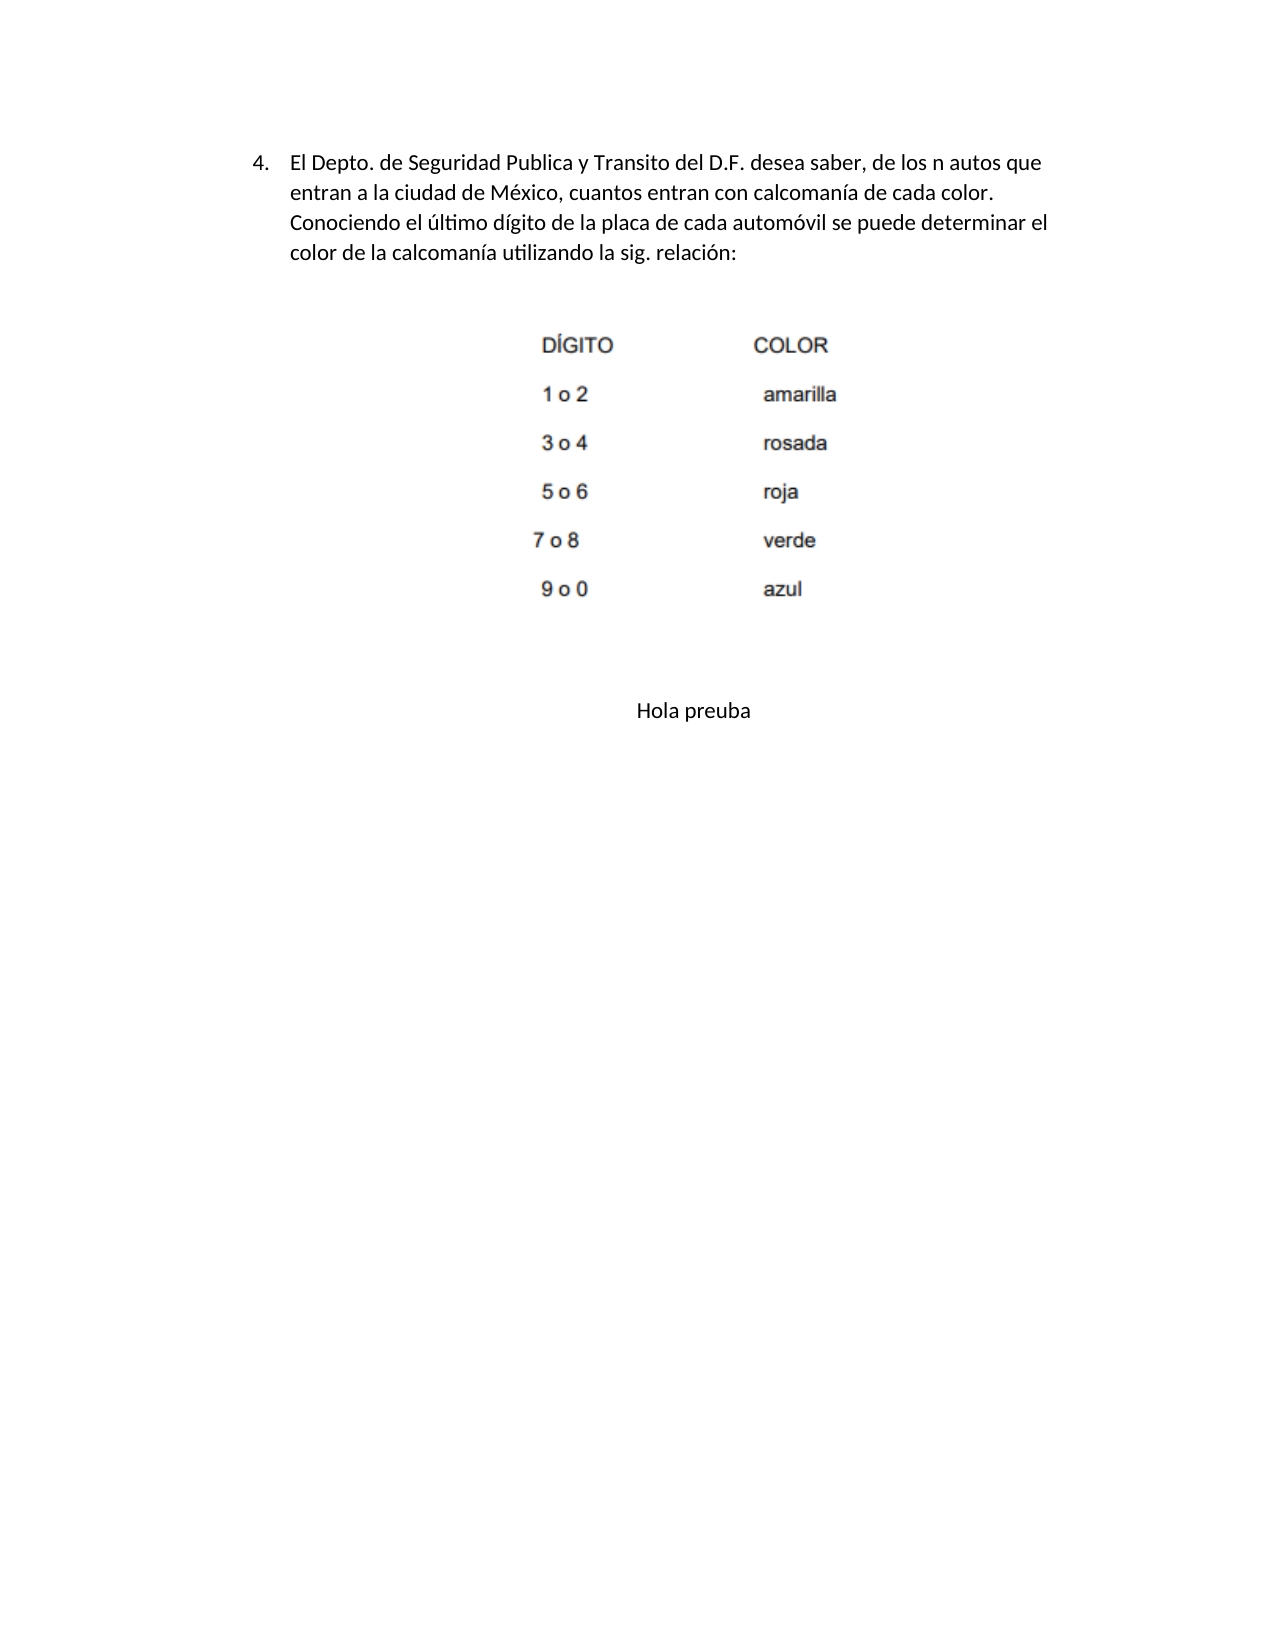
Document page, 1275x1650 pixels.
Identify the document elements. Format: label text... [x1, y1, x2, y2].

list Hola preuba [290, 696, 1098, 724]
picture [505, 298, 883, 634]
list El Depto. de Seguridad Publica y Transito del D.F. desea saber, de los n autos que entran a la ciudad de México, cuantos entran con calcomanía de cada color. Conociendo el último dígito de la placa de cada automóvil se puede determinar el color de la calcomanía utilizando la sig. relación: [252, 148, 1098, 266]
